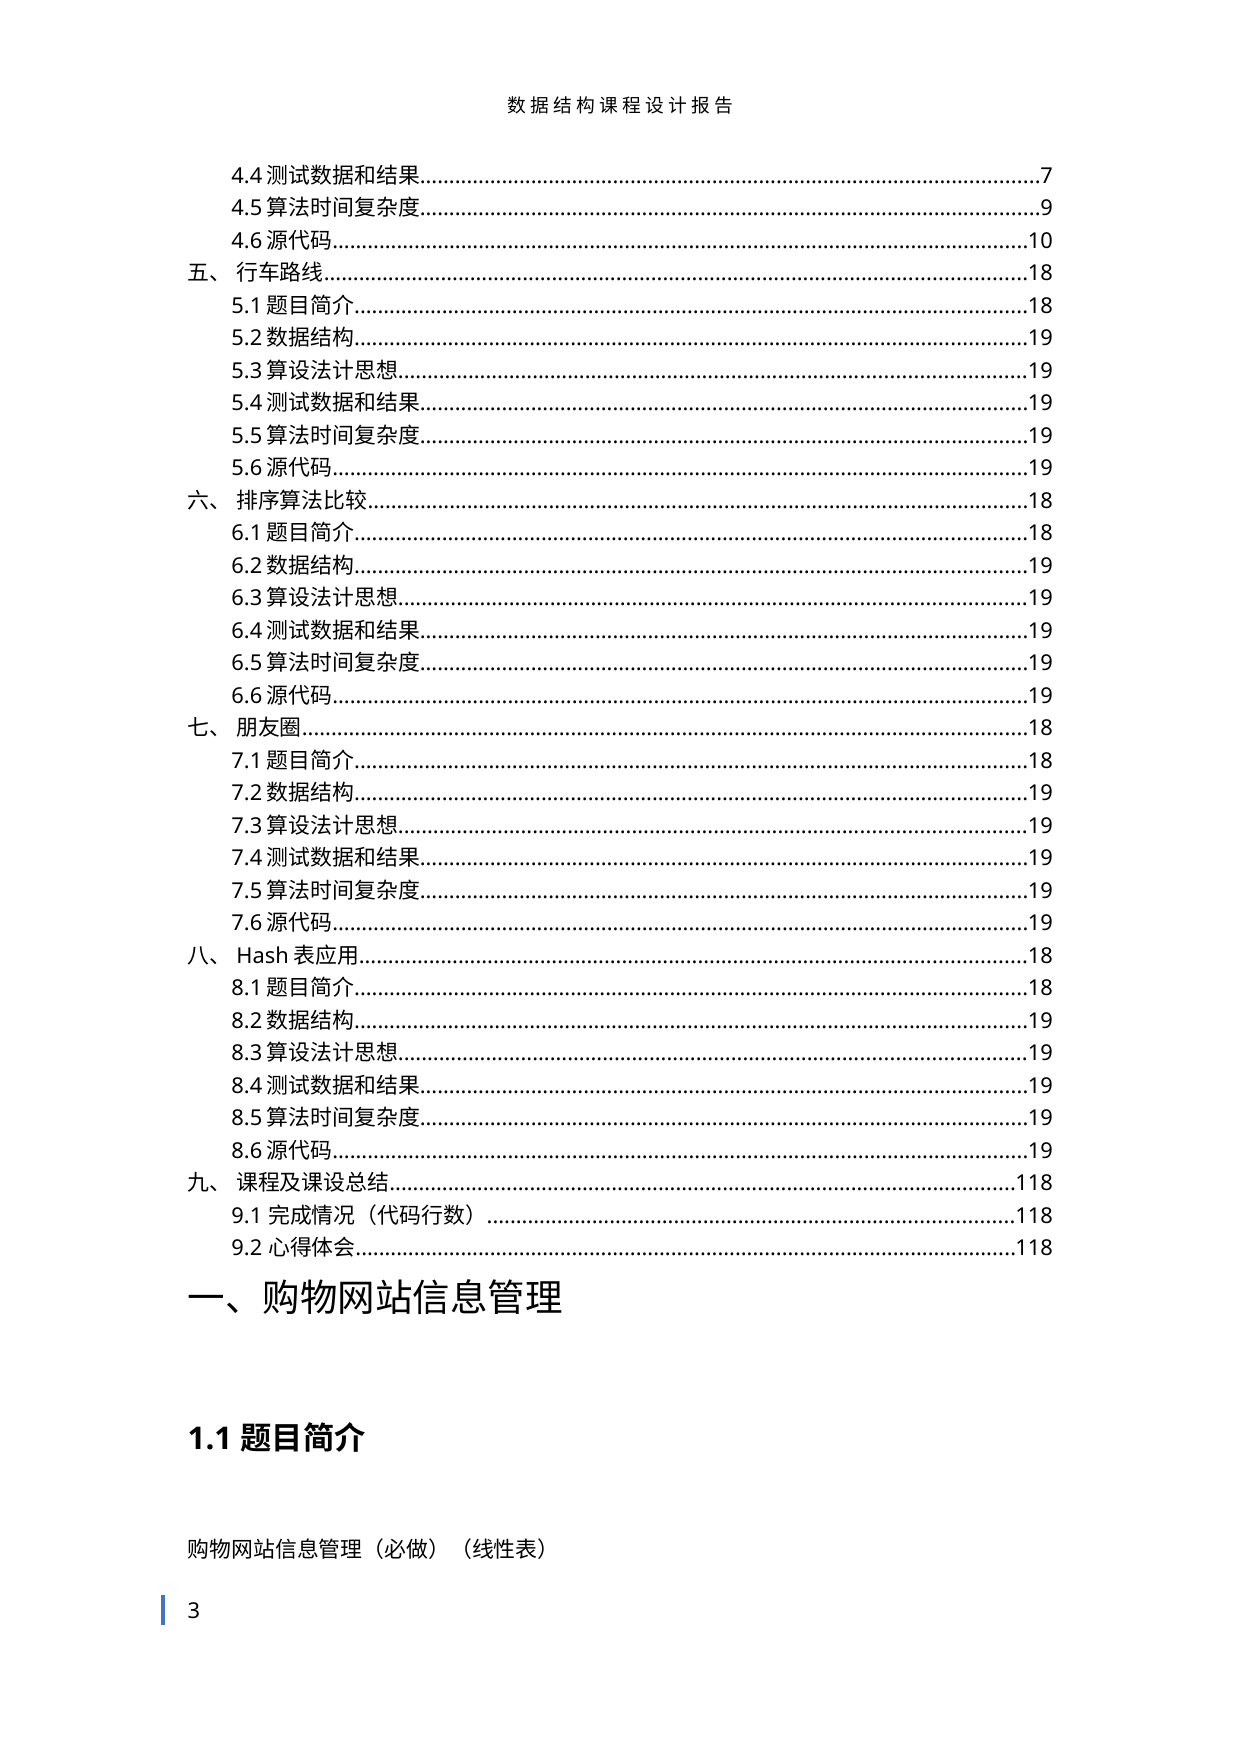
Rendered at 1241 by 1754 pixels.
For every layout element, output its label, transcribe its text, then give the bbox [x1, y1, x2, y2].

text 5.5算法时间复杂度 19 [231, 418, 1053, 450]
subtitle 一、购物网站信息管理 [187, 1263, 1053, 1328]
text 5.2数据结构 19 [231, 320, 1053, 353]
text 6.2数据结构 19 [231, 548, 1053, 580]
text 8.1题目简介 18 [231, 970, 1053, 1003]
text 6.4测试数据和结果 19 [231, 613, 1053, 645]
text 7.1题目简介 18 [231, 743, 1053, 775]
text 9.2 心得体会 118 [231, 1230, 1053, 1263]
text 7.4测试数据和结果 19 [231, 840, 1053, 873]
text 8.4测试数据和结果 19 [231, 1068, 1053, 1100]
text 七、 朋友圈 18 [187, 710, 1053, 743]
text 7.5算法时间复杂度 19 [231, 873, 1053, 905]
text 8.2数据结构 19 [231, 1003, 1053, 1035]
text 五、 行车路线 18 [187, 255, 1053, 288]
text 9.1 完成情况（代码行数） 118 [231, 1198, 1053, 1230]
text 6.3算设法计思想 19 [231, 580, 1053, 613]
text 7.2数据结构 19 [231, 775, 1053, 808]
subtitle 1.1 题目简介 [187, 1403, 1053, 1468]
text 购物网站信息管理（必做）（线性表） [187, 1532, 1053, 1564]
text 6.5算法时间复杂度 19 [231, 645, 1053, 678]
text 六、 排序算法比较 18 [187, 483, 1053, 515]
text 8.5算法时间复杂度 19 [231, 1100, 1053, 1133]
text 6.1题目简介 18 [231, 515, 1053, 548]
text 5.3算设法计思想 19 [231, 353, 1053, 385]
text 九、 课程及课设总结 118 [187, 1165, 1053, 1198]
text 5.1题目简介 18 [231, 288, 1053, 320]
text 7.3算设法计思想 19 [231, 808, 1053, 840]
text 八、 Hash表应用 18 [187, 938, 1053, 970]
text 8.3算设法计思想 19 [231, 1035, 1053, 1068]
text 5.4测试数据和结果 19 [231, 385, 1053, 418]
text 8.6源代码 19 [231, 1133, 1053, 1165]
